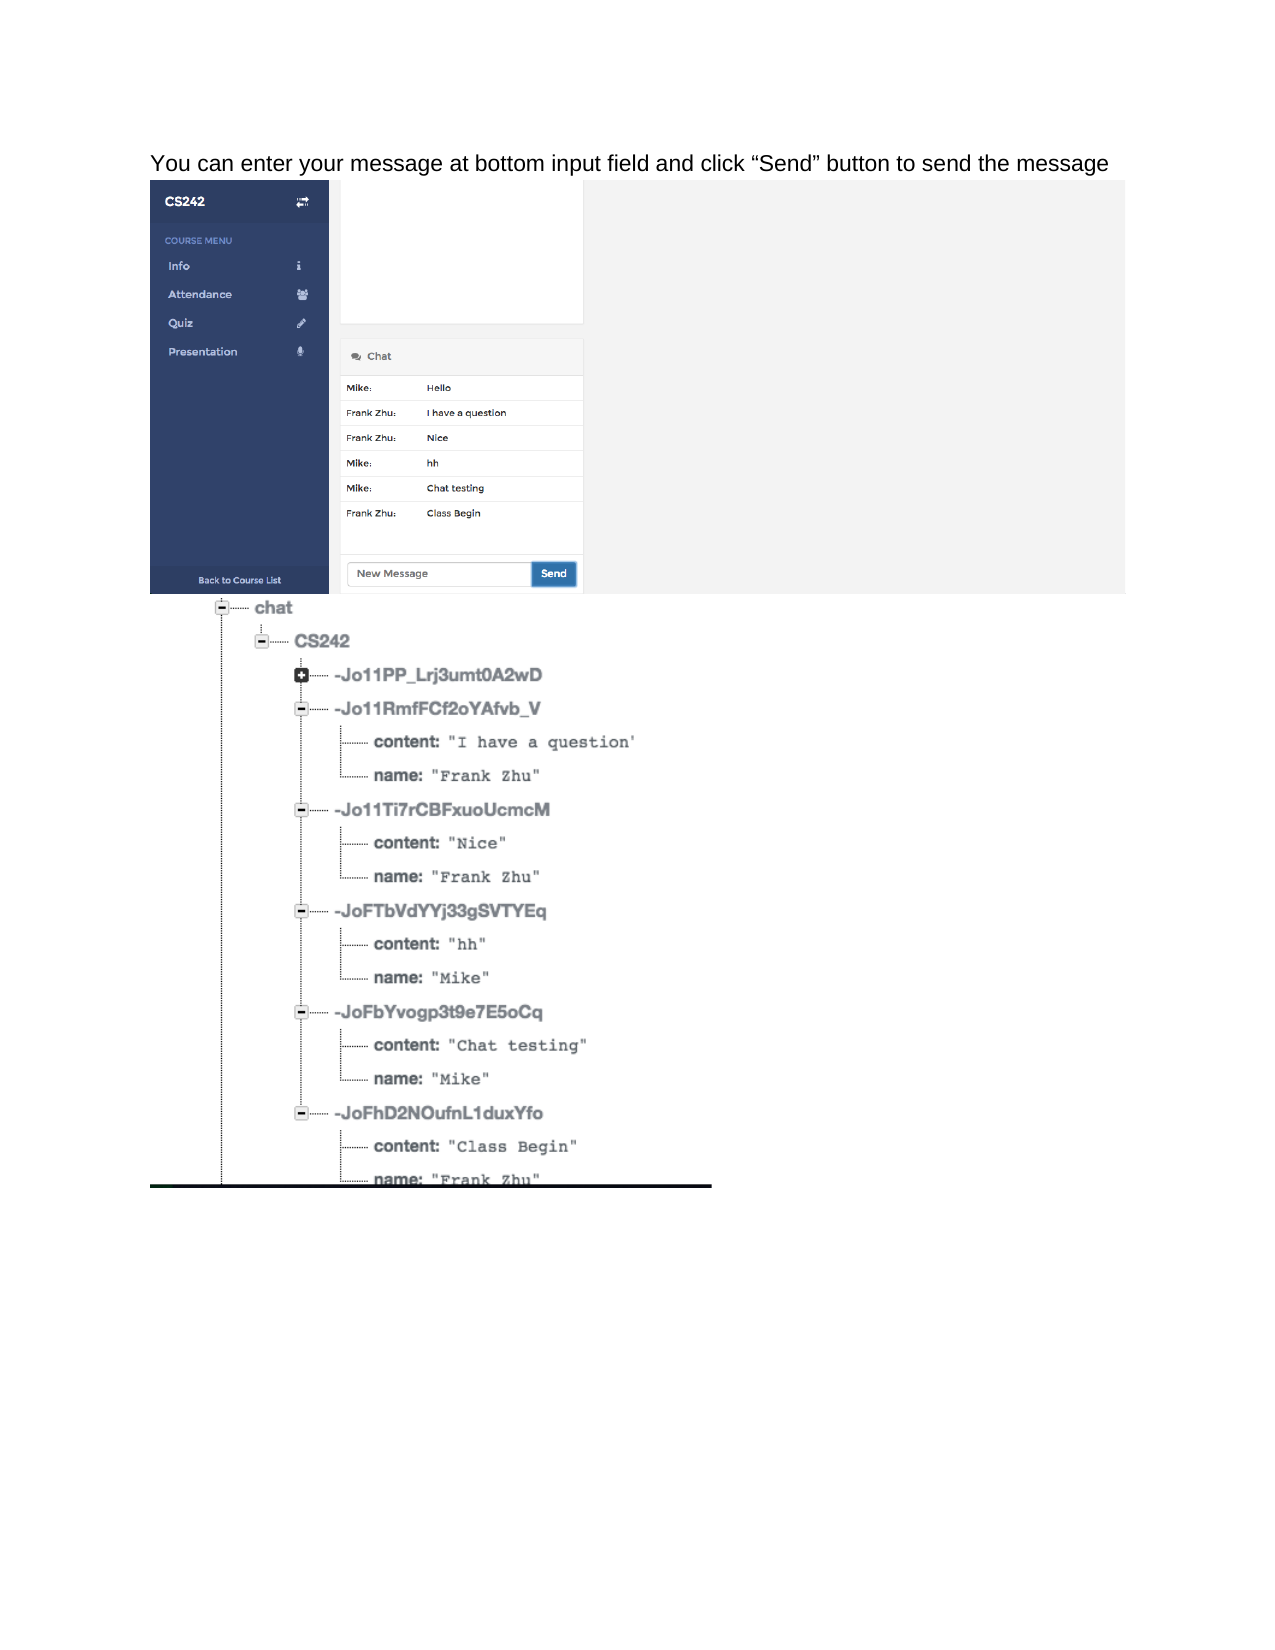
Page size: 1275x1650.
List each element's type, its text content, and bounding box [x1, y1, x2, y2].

picture [150, 597, 712, 1188]
picture [150, 180, 1125, 594]
text You can enter your message at bottom input field and click “Send” button to send the message [150, 150, 1125, 176]
